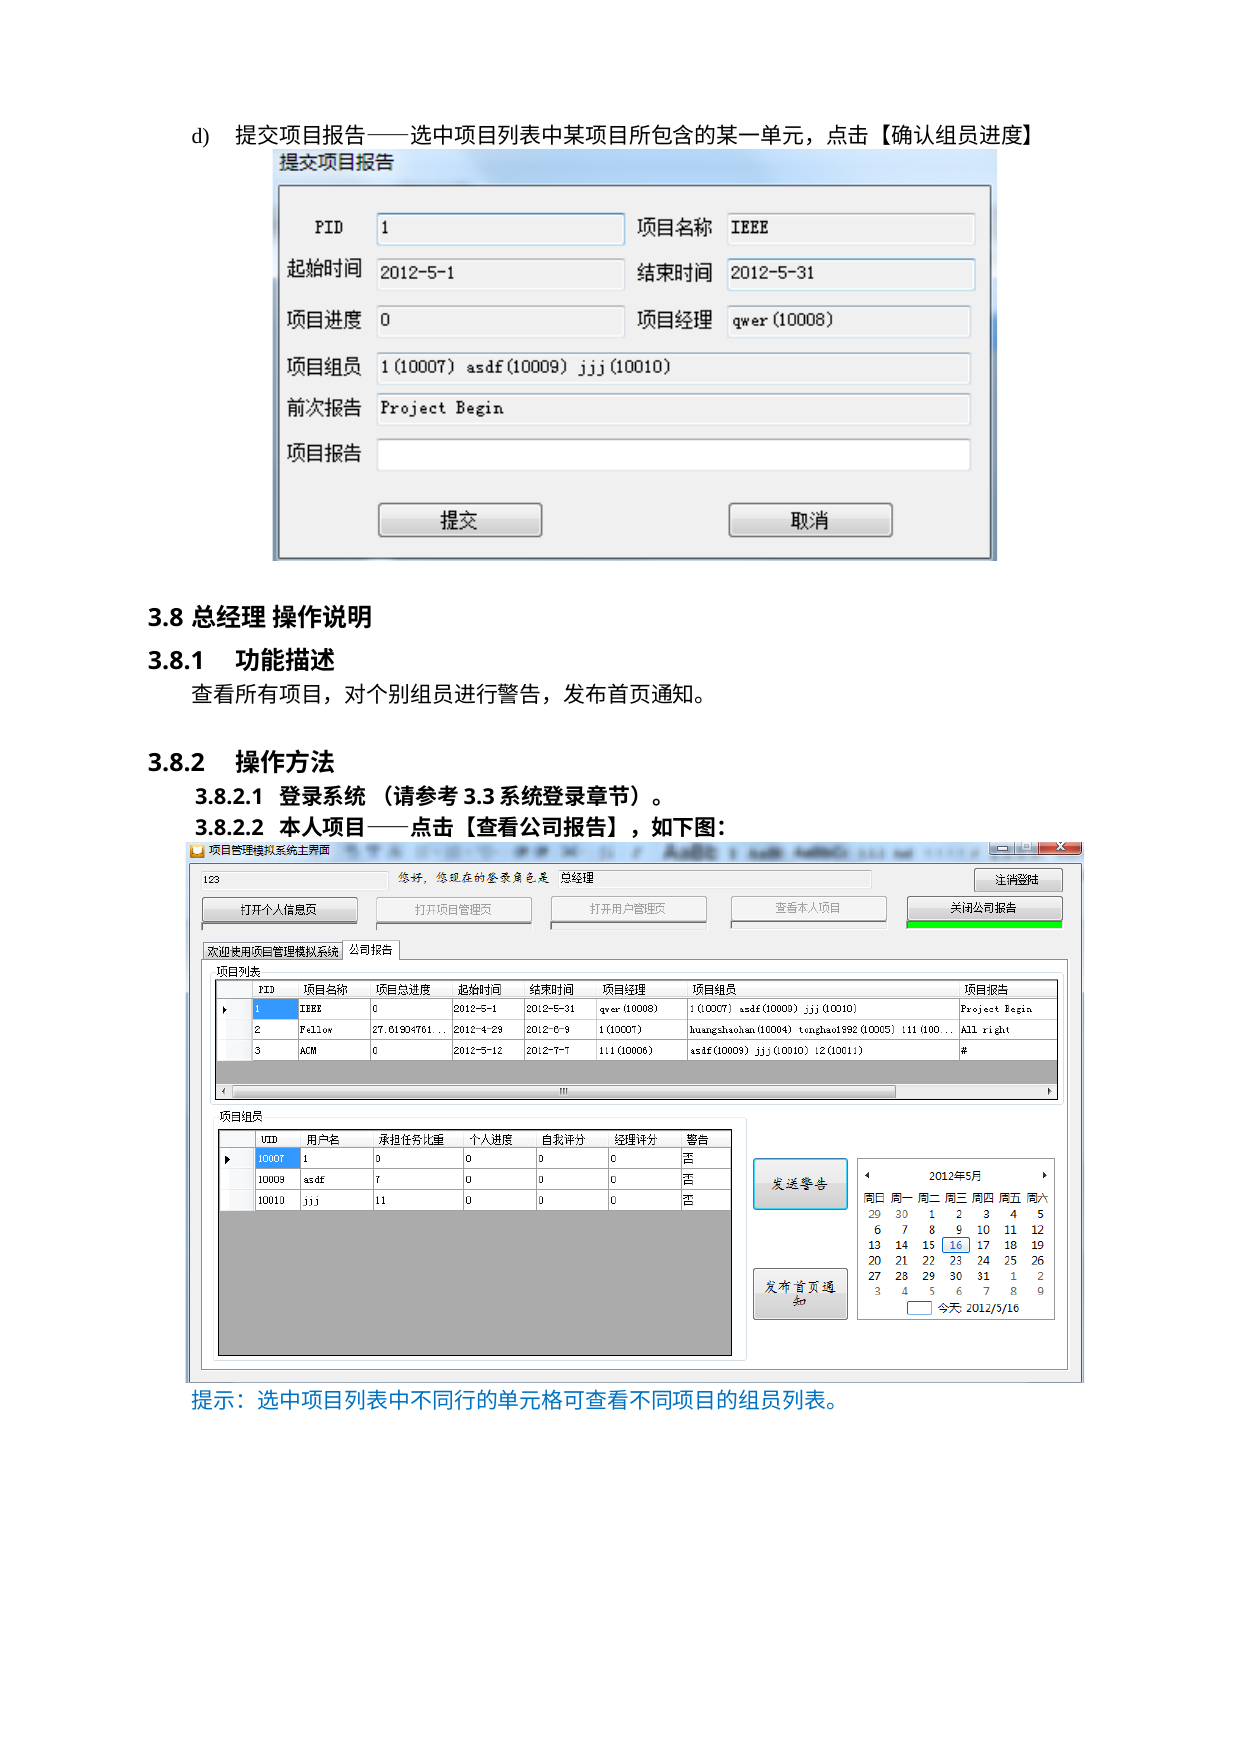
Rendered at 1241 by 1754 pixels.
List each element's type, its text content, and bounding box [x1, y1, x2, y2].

text 查看所有项目，对个别组员进行警告，发布首页通知。 [148, 677, 1122, 708]
list 操作方法 [148, 742, 1122, 779]
list 登录系统 （请参考3.3系统登录章节）。 [148, 779, 1122, 810]
list 本人项目——点击【查看公司报告】，如下图： [148, 810, 1122, 842]
list 功能描述 [148, 640, 1122, 677]
text 提示：选中项目列表中不同行的单元格可查看不同项目的组员列表。 [148, 1383, 1122, 1414]
subtitle 总经理 操作说明 [148, 598, 1122, 634]
picture [185, 842, 1085, 1383]
list 提交项目报告——选中项目列表中某项目所包含的某一单元，点击【确认组员进度】 [191, 118, 1122, 150]
picture [272, 149, 998, 561]
